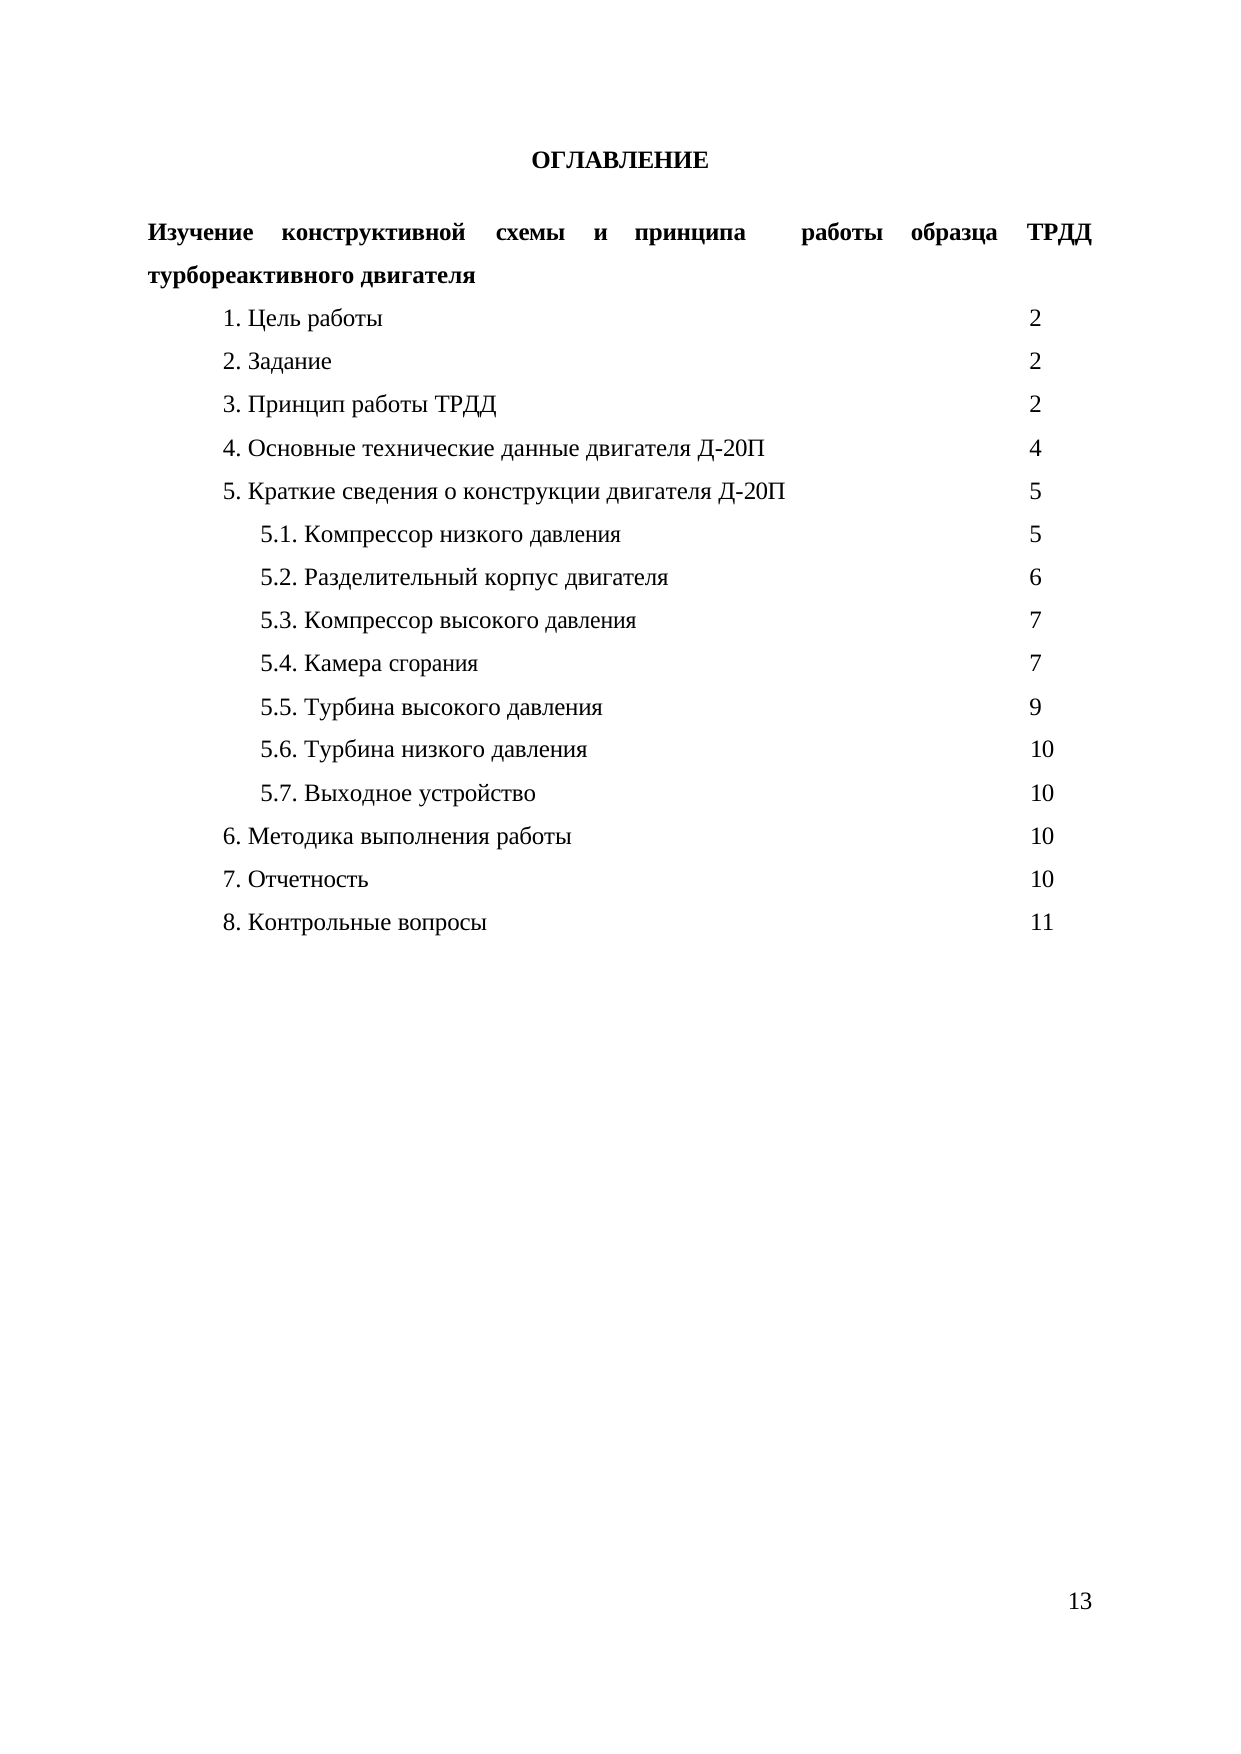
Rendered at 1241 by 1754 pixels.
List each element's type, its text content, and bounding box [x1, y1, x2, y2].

text Изучение конструктивной схемы и принципа работы образца ТРДД турбореактивного двигателя [148, 217, 1093, 289]
text ОГЛАВЛЕНИЕ [158, 146, 1082, 174]
